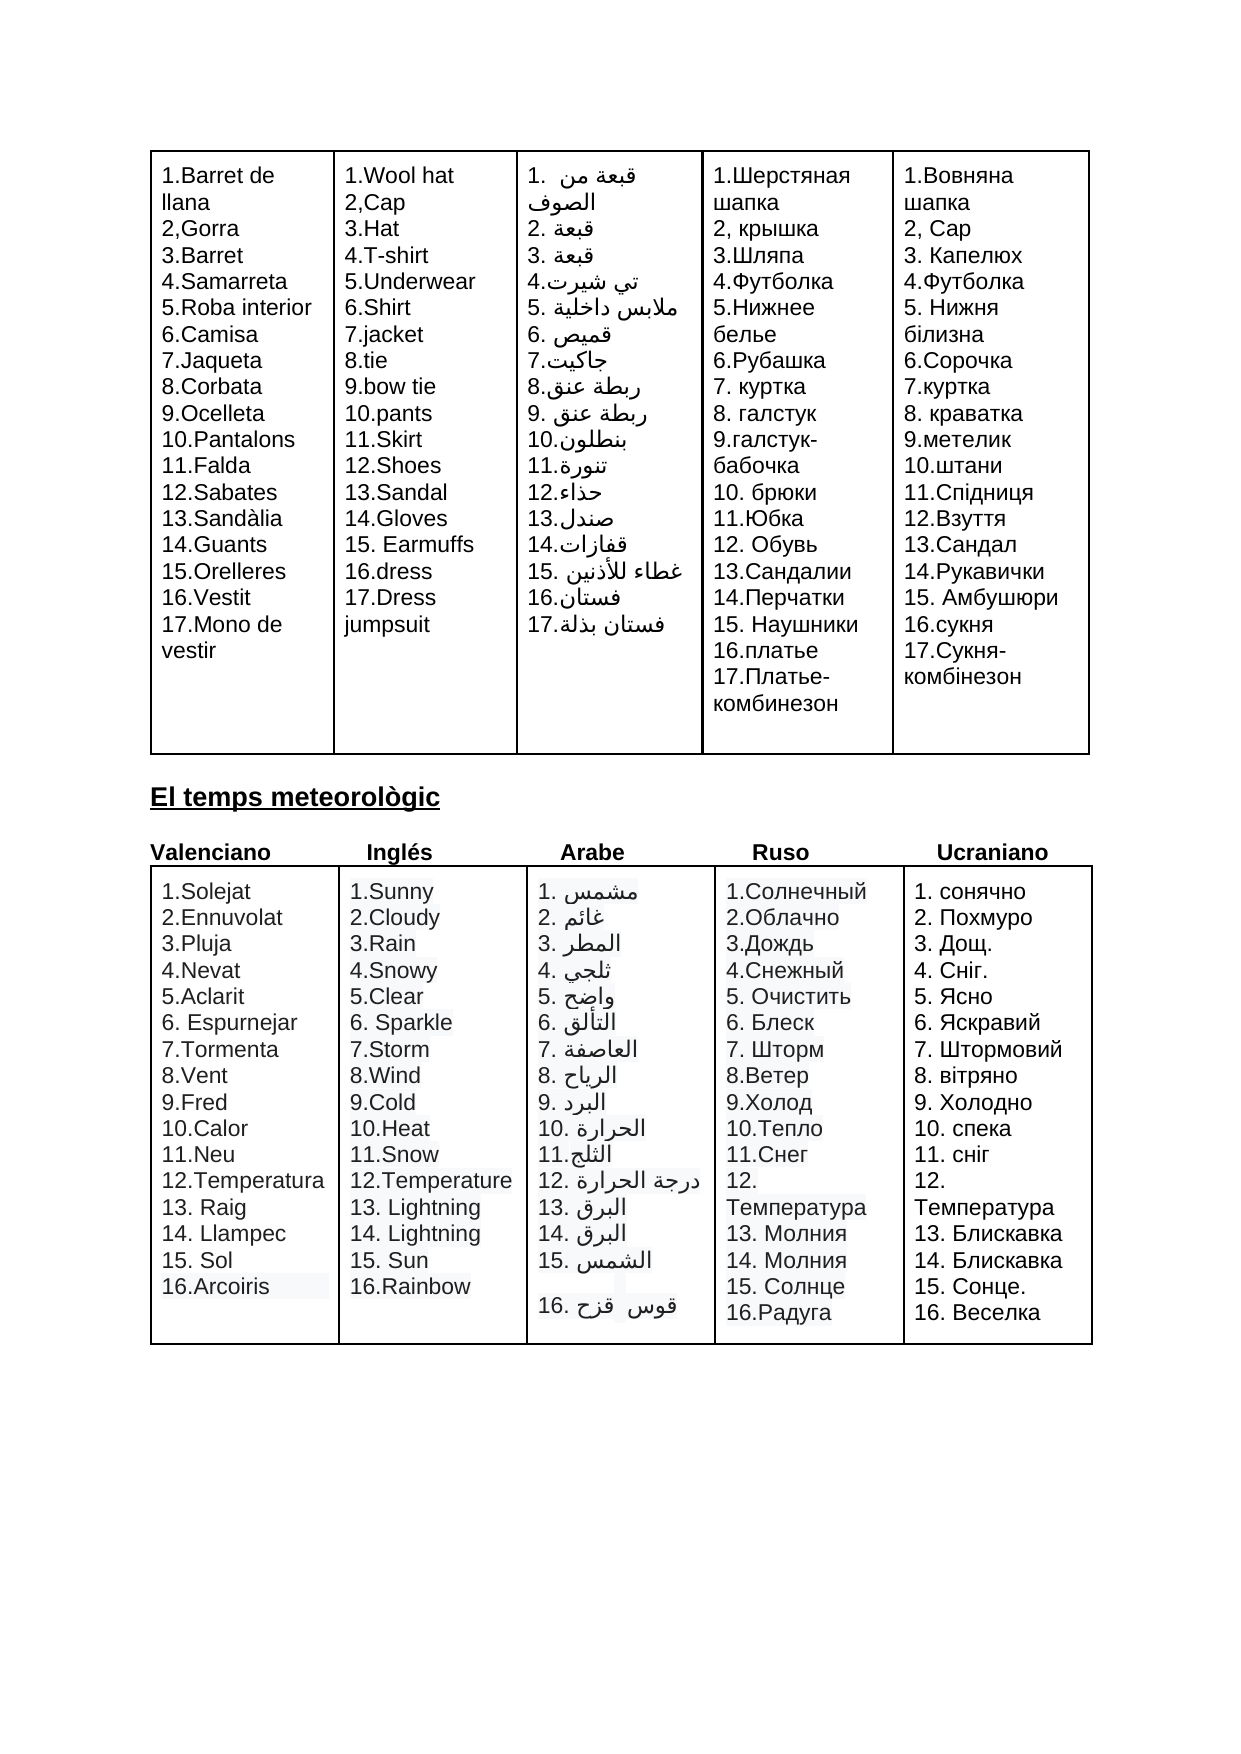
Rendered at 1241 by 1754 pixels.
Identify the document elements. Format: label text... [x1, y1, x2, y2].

table_header 1.Sunny 2.Cloudy 3.Rain 4.Snowy 5.Clear 6. Sparkle 7.Storm 8.Wind 9.Cold 10.Heat 11.Snow 12.Temperature 13. Lightning 14. Lightning 15. Sun 16.Rainbow [340, 867, 526, 1343]
table_header 1.Вовняна шапка 2, Cap 3. Капелюх 4.Футболка 5. Нижня білизна 6.Сорочка 7.куртка 8. краватка 9.метелик 10.штани 11.Спідниця 12.Взуття 13.Сандал 14.Рукавички 15. Амбушюри 16.сукня 17.Сукня-комбінезон [894, 152, 1088, 753]
table_header 1. مشمس 2. غائم 3. المطر 4. ثلجي 5. واضح 6. التألق 7. العاصفة 8. الرياح 9. البرد 10. الحرارة 11.الثلج 12. درجة الحرارة 13. البرق 14. البرق 15. الشمس 16. قوس قزح [528, 867, 714, 1343]
table_header 1.Wool hat 2,Cap 3.Hat 4.T-shirt 5.Underwear 6.Shirt 7.jacket 8.tie 9.bow tie 10.pants 11.Skirt 12.Shoes 13.Sandal 14.Gloves 15. Earmuffs 16.dress 17.Dress jumpsuit [335, 152, 516, 753]
table_header 1.Solejat 2.Ennuvolat 3.Pluja 4.Nevat 5.Aclarit 6. Espurnejar 7.Tormenta 8.Vent 9.Fred 10.Calor 11.Neu 12.Temperatura 13. Raig 14. Llampec 15. Sol 16.Arcoiris [152, 867, 338, 1343]
table_header 1.Шерстяная шапка 2, крышка 3.Шляпа 4.Футболка 5.Нижнее белье 6.Рубашка 7. куртка 8. галстук 9.галстук-бабочка 10. брюки 11.Юбка 12. Обувь 13.Сандалии 14.Перчатки 15. Наушники 16.платье 17.Платье-комбинезон [704, 152, 892, 753]
table_header 1.Солнечный 2.Облачно 3.Дождь 4.Снежный 5. Очистить 6. Блеск 7. Шторм 8.Ветер 9.Холод 10.Тепло 11.Снег 12. Температура 13. Молния 14. Молния 15. Солнце 16.Радуга [716, 867, 903, 1343]
text Valenciano Inglés Arabe Ruso Ucraniano [150, 839, 1090, 865]
table_header 1.Barret de llana 2,Gorra 3.Barret 4.Samarreta 5.Roba interior 6.Camisa 7.Jaqueta 8.Corbata 9.Ocelleta 10.Pantalons 11.Falda 12.Sabates 13.Sandàlia 14.Guants 15.Orelleres 16.Vestit 17.Mono de vestir [152, 152, 333, 753]
table_header 1. сонячно 2. Похмуро 3. Дощ. 4. Сніг. 5. Ясно 6. Яскравий 7. Штормовий 8. вітряно 9. Холодно 10. спека 11. сніг 12. Температура 13. Блискавка 14. Блискавка 15. Сонце. 16. Веселка [905, 867, 1091, 1343]
table_header 1. قبعة من الصوف 2. قبعة 3. قبعة 4.تي شيرت 5. ملابس داخلية 6. قميص 7.جاكيت 8.ربطة عنق 9. ربطة عنق 10.بنطلون 11.تنورة 12.حذاء 13.صندل 14.قفازات 15. غطاء للأذنين 16.فستان 17.فستان بذلة [518, 152, 701, 753]
subtitle El temps meteorològic [150, 781, 1090, 812]
